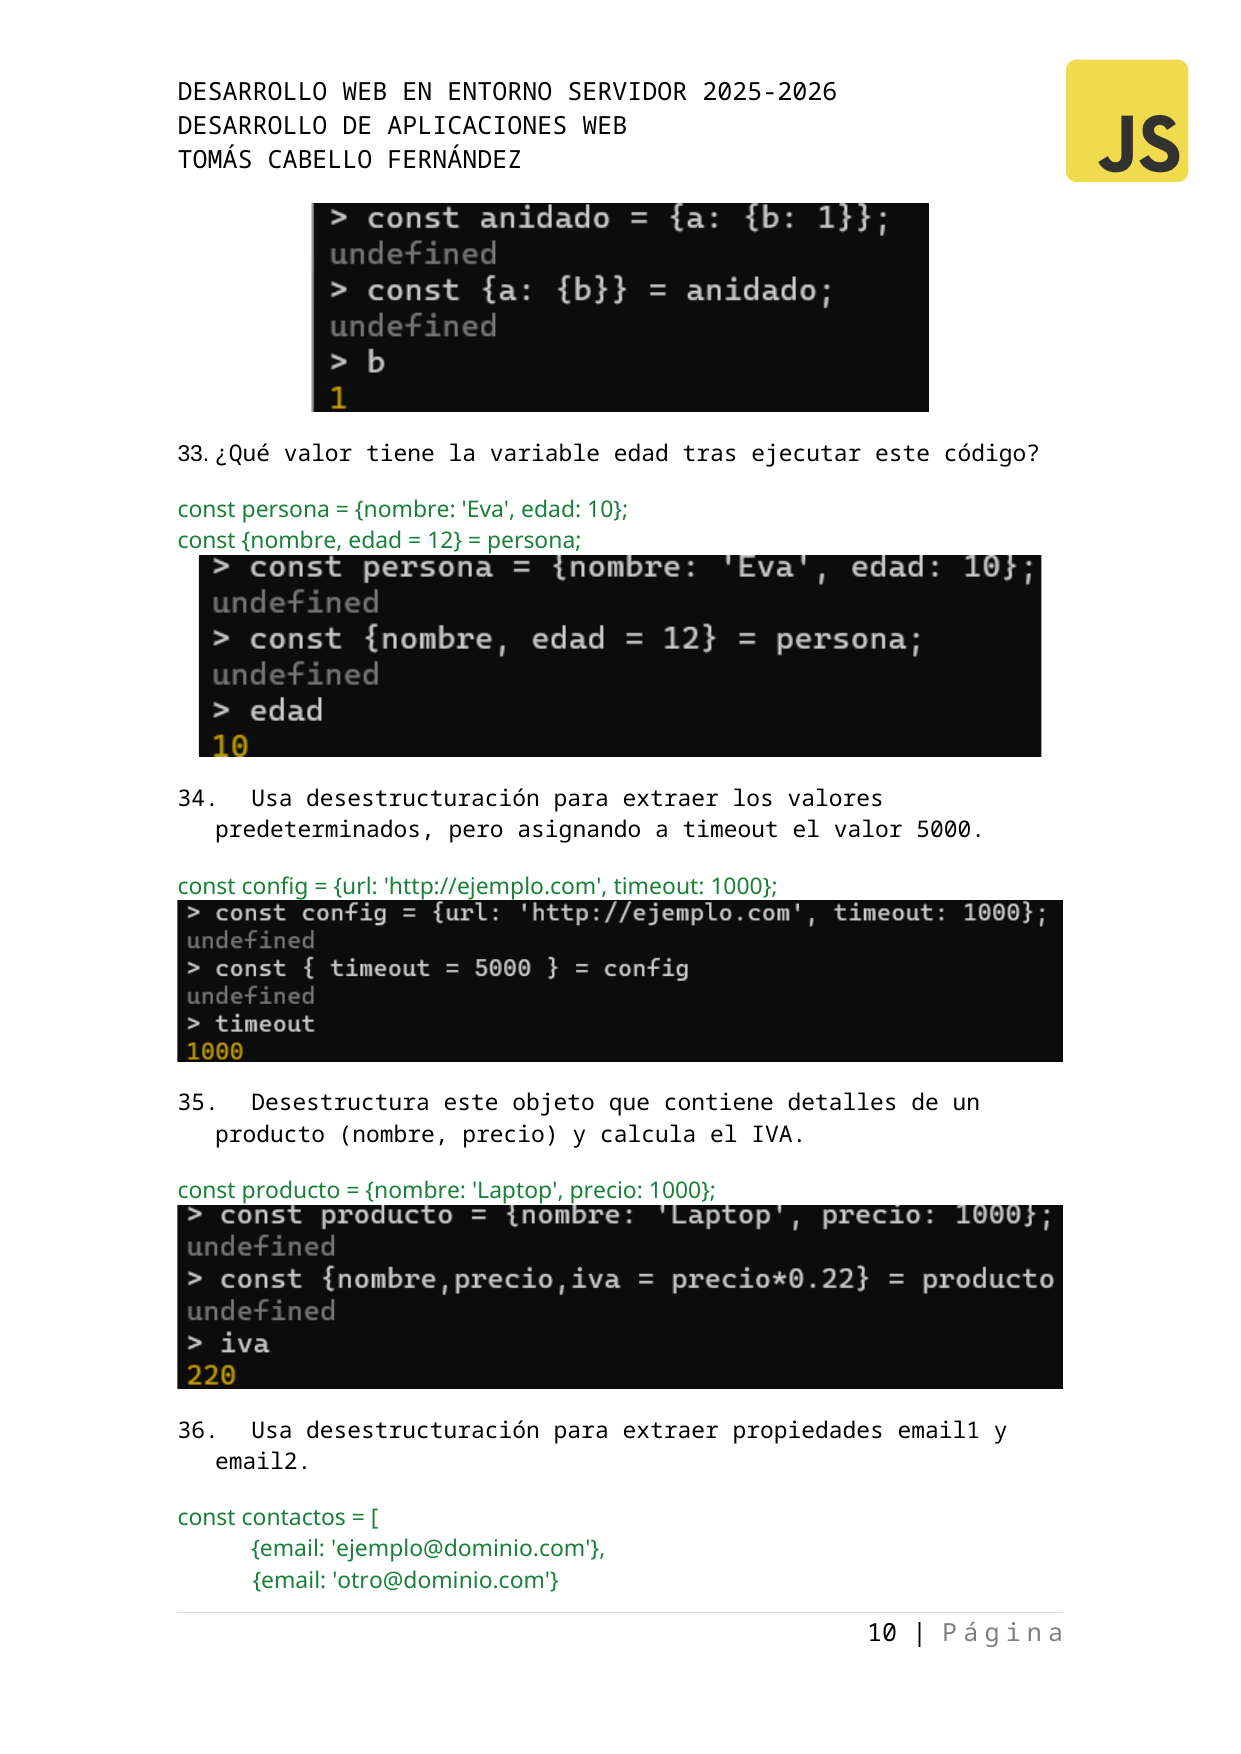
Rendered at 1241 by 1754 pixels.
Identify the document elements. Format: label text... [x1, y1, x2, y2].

text const contactos = [ [177, 1501, 1063, 1532]
picture [177, 900, 1063, 1062]
list Desestructura este objeto que contiene detalles de un producto (nombre, precio) y calcula el IVA. [177, 1086, 1063, 1149]
text {email: 'ejemplo@dominio.com'}, [177, 1532, 1063, 1563]
text {email: 'otro@dominio.com'} [252, 1563, 1063, 1595]
picture [177, 1205, 1063, 1389]
picture [1066, 59, 1189, 182]
list Usa desestructuración para extraer propiedades email1 y email2. [177, 1413, 1063, 1476]
list Usa desestructuración para extraer los valores predeterminados, pero asignando a timeout el valor 5000. [177, 782, 1063, 844]
text const producto = {nombre: 'Laptop', precio: 1000}; [177, 1174, 1063, 1205]
picture [311, 203, 929, 412]
text const {nombre, edad = 12} = persona; [177, 524, 1063, 556]
list ¿Qué valor tiene la variable edad tras ejecutar este código? [177, 437, 1063, 468]
text const config = {url: 'http://ejemplo.com', timeout: 1000}; [177, 869, 1063, 900]
text const persona = {nombre: 'Eva', edad: 10}; [177, 493, 1063, 524]
picture [198, 555, 1042, 757]
